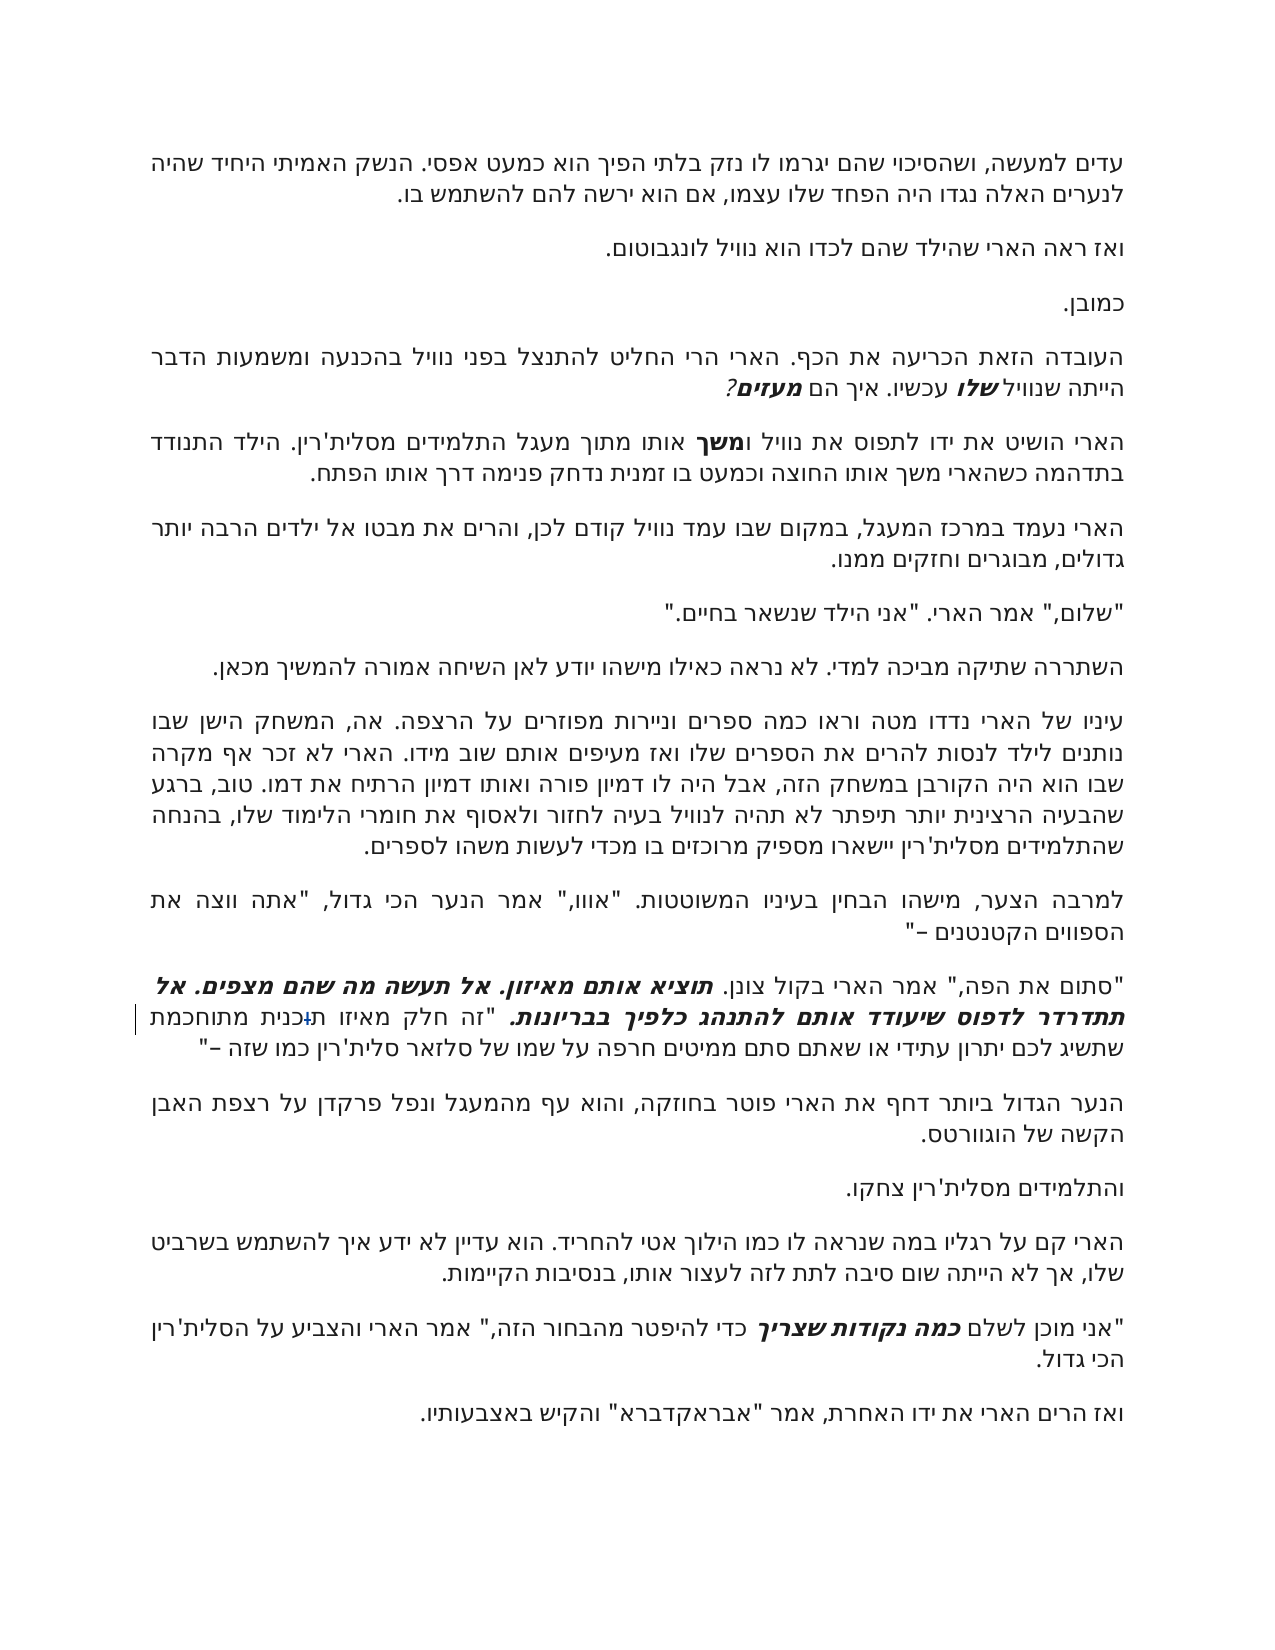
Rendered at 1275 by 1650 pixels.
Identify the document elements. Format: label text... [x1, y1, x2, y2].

text השתררה שתיקה מביכה למדי. לא נראה כאילו מישהו יודע לאן השיחה אמורה להמשיך מכאן. [150, 654, 1125, 685]
text "אני מוכן לשלם כמה נקודות שצריך כדי להיפטר מהבחור הזה," אמר הארי והצביע על הסלית'רין הכי גדול. [150, 1314, 1125, 1377]
text והתלמידים מסלית'רין צחקו. [150, 1175, 1125, 1206]
text העובדה הזאת הכריעה את הכף. הארי הרי החליט להתנצל בפני נוויל בהכנעה ומשמעות הדבר הייתה שנוויל שלו עכשיו. איך הם מעזים? [150, 344, 1125, 406]
text הארי נעמד במרכז המעגל, במקום שבו עמד נוויל קודם לכן, והרים את מבטו אל ילדים הרבה יותר גדולים, מבוגרים וחזקים ממנו. [150, 514, 1125, 577]
text למרבה הצער, מישהו הבחין בעיניו המשוטטות. "אווו," אמר הנער הכי גדול, "אתה ווצה את הספווים הקטנטנים –" [150, 887, 1125, 950]
text ואז ראה הארי שהילד שהם לכדו הוא נוויל לונגבוטום. [150, 235, 1125, 267]
text "סתום את הפה," אמר הארי בקול צונן. תוציא אותם מאיזון. אל תעשה מה שהם מצפים. אל תתדרדר לדפוס שיעודד אותם להתנהג כלפיך בבריונות. "זה חלק מאיזו תכנית מתוחכמת שתשיג לכם יתרון עתידי או שאתם סתם ממיטים חרפה על שמו של סלזאר סלית'רין כמו שזה –" [150, 973, 1125, 1067]
text עיניו של הארי נדדו מטה וראו כמה ספרים וניירות מפוזרים על הרצפה. אה, המשחק הישן שבו נותנים לילד לנסות להרים את הספרים שלו ואז מעיפים אותם שוב מידו. הארי לא זכר אף מקרה שבו הוא היה הקורבן במשחק הזה, אבל היה לו דמיון פורה ואותו דמיון הרתיח את דמו. טוב, ברגע שהבעיה הרצינית יותר תיפתר לא תהיה לנוויל בעיה לחזור ולאסוף את חומרי הלימוד שלו, בהנחה שהתלמידים מסלית'רין יישארו מספיק מרוכזים בו מכדי לעשות משהו לספרים. [150, 708, 1125, 864]
text הנער הגדול ביותר דחף את הארי פוטר בחוזקה, והוא עף מהמעגל ונפל פרקדן על רצפת האבן הקשה של הוגוורטס. [150, 1089, 1125, 1152]
text כמובן. [150, 289, 1125, 321]
text הארי קם על רגליו במה שנראה לו כמו הילוך אטי להחריד. הוא עדיין לא ידע איך להשתמש בשרביט שלו, אך לא הייתה שום סיבה לתת לזה לעצור אותו, בנסיבות הקיימות. [150, 1229, 1125, 1292]
text "שלום," אמר הארי. "אני הילד שנשאר בחיים." [150, 600, 1125, 631]
text ואז הרים הארי את ידו האחרת, אמר "אבראקדברא" והקיש באצבעותיו. [150, 1400, 1125, 1431]
text הארי הושיט את ידו לתפוס את נוויל ומשך אותו מתוך מעגל התלמידים מסלית'רין. הילד התנודד בתדהמה כשהארי משך אותו החוצה וכמעט בו זמנית נדחק פנימה דרך אותו הפתח. [150, 429, 1125, 492]
